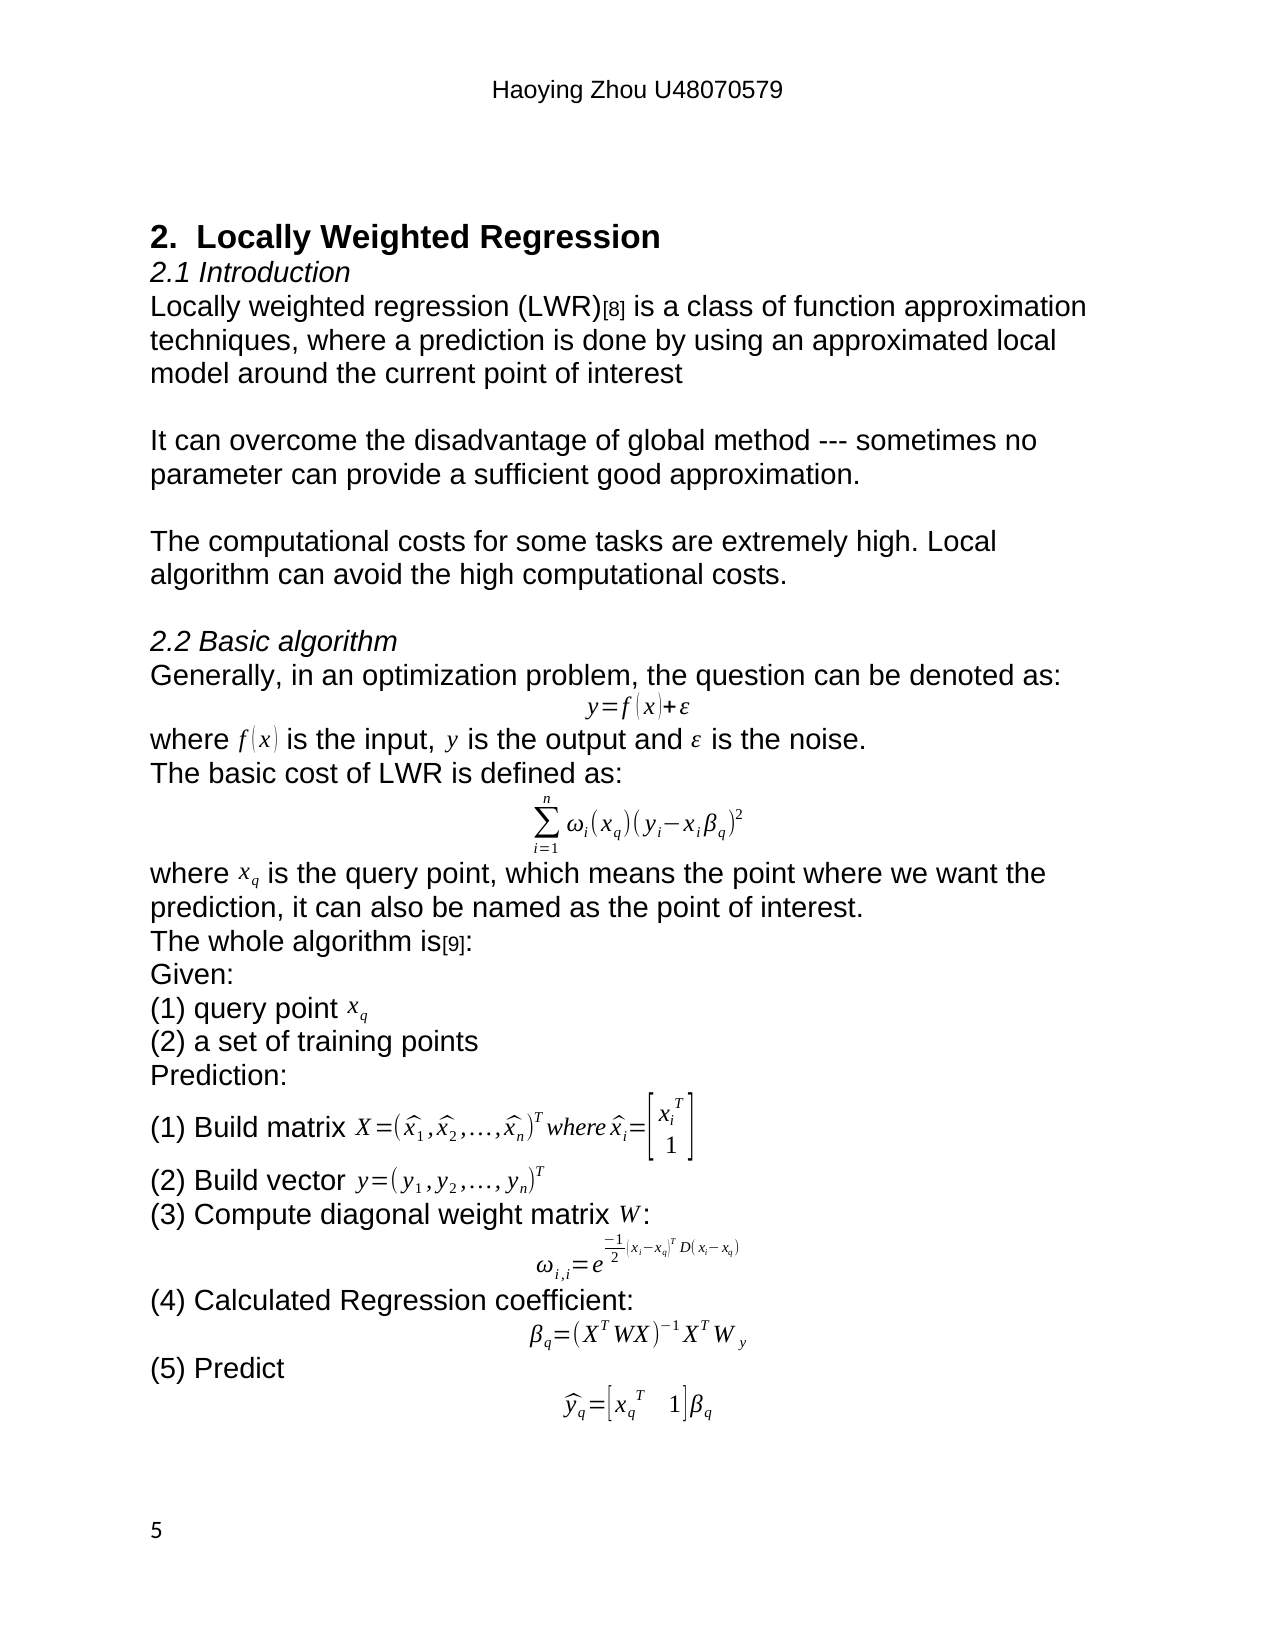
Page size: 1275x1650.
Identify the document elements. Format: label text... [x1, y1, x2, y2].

text 2. Locally Weighted Regression [150, 217, 1125, 256]
text The computational costs for some tasks are extremely high. Local algorithm can avoid the high computational costs. [150, 524, 1125, 591]
text 2.1 Introduction [150, 256, 1125, 289]
text (4) Calculated Regression coefficient: [150, 1283, 1125, 1316]
text Given: [150, 957, 1125, 991]
text Prediction: [150, 1058, 1125, 1091]
text Locally weighted regression (LWR)[8] is a class of function approximation techniques, where a prediction is done by using an approximated local model around the current point of interest [150, 289, 1125, 390]
text The whole algorithm is[9]: [150, 924, 1125, 957]
text (1) query point [150, 991, 1125, 1024]
text 2.2 Basic algorithm [150, 624, 1125, 658]
text (3) Compute diagonal weight matrix : [150, 1197, 1125, 1231]
text where is the input, is the output and is the noise. [150, 722, 1125, 756]
text It can overcome the disadvantage of global method --- sometimes no parameter can provide a sufficient good approximation. [150, 423, 1125, 490]
text (2) a set of training points [150, 1024, 1125, 1058]
text (5) Predict [150, 1351, 1125, 1384]
text (1) Build matrix [150, 1091, 1125, 1162]
text where is the query point, which means the point where we want the prediction, it can also be named as the point of interest. [150, 857, 1125, 924]
text The basic cost of LWR is defined as: [150, 756, 1125, 789]
text (2) Build vector [150, 1162, 1125, 1197]
text Generally, in an optimization problem, the question can be denoted as: [150, 658, 1125, 692]
